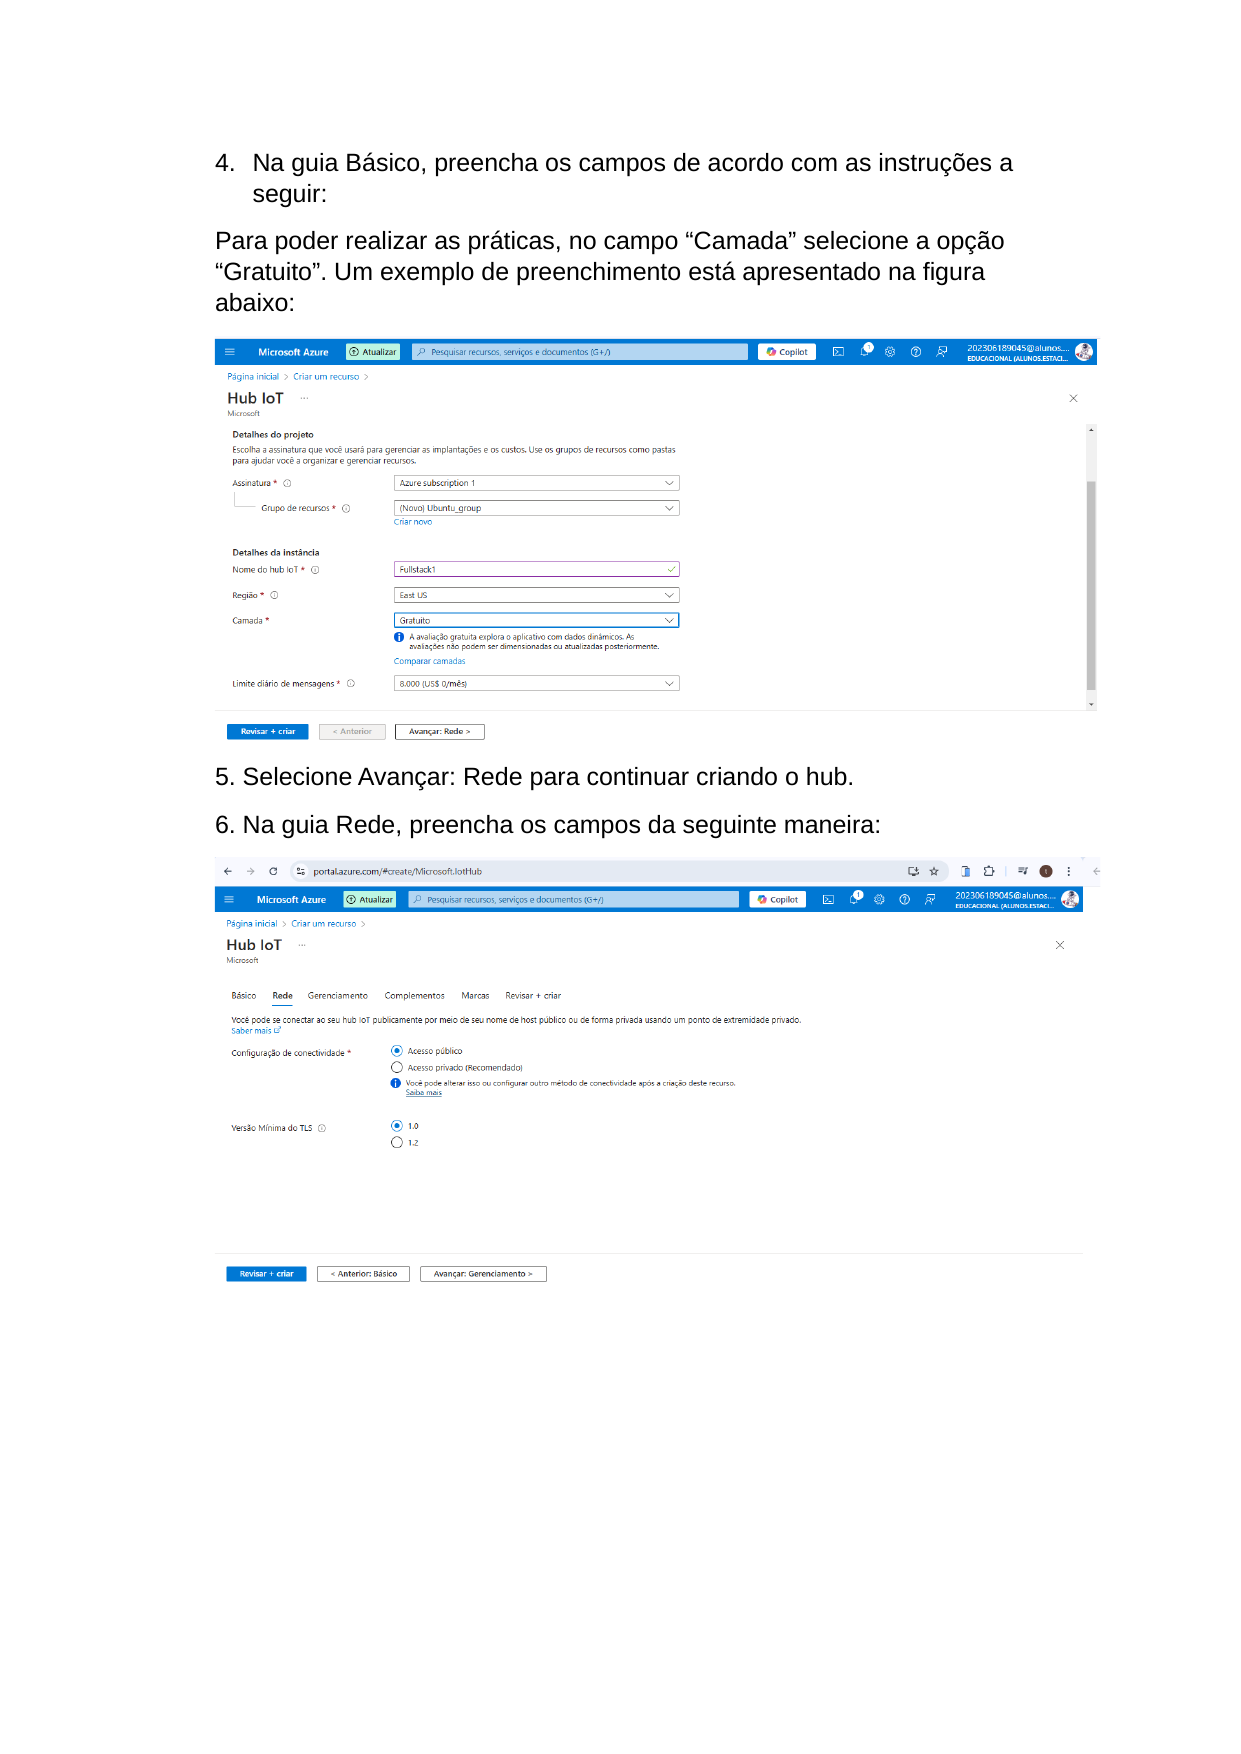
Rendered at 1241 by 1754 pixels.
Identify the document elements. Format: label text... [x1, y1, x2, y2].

picture [214, 336, 1101, 743]
list Na guia Básico, preencha os campos de acordo com as instruções a seguir: [215, 148, 1063, 207]
text 6. Na guia Rede, preencha os campos da seguinte maneira: [215, 809, 1063, 838]
text 5. Selecione Avançar: Rede para continuar criando o hub. [215, 762, 1063, 791]
picture [214, 857, 1101, 1287]
text Para poder realizar as práticas, no campo “Camada” selecione a opção “Gratuito”. Um exemplo de preenchimento está apresentado na figura abaixo: [215, 226, 1063, 317]
